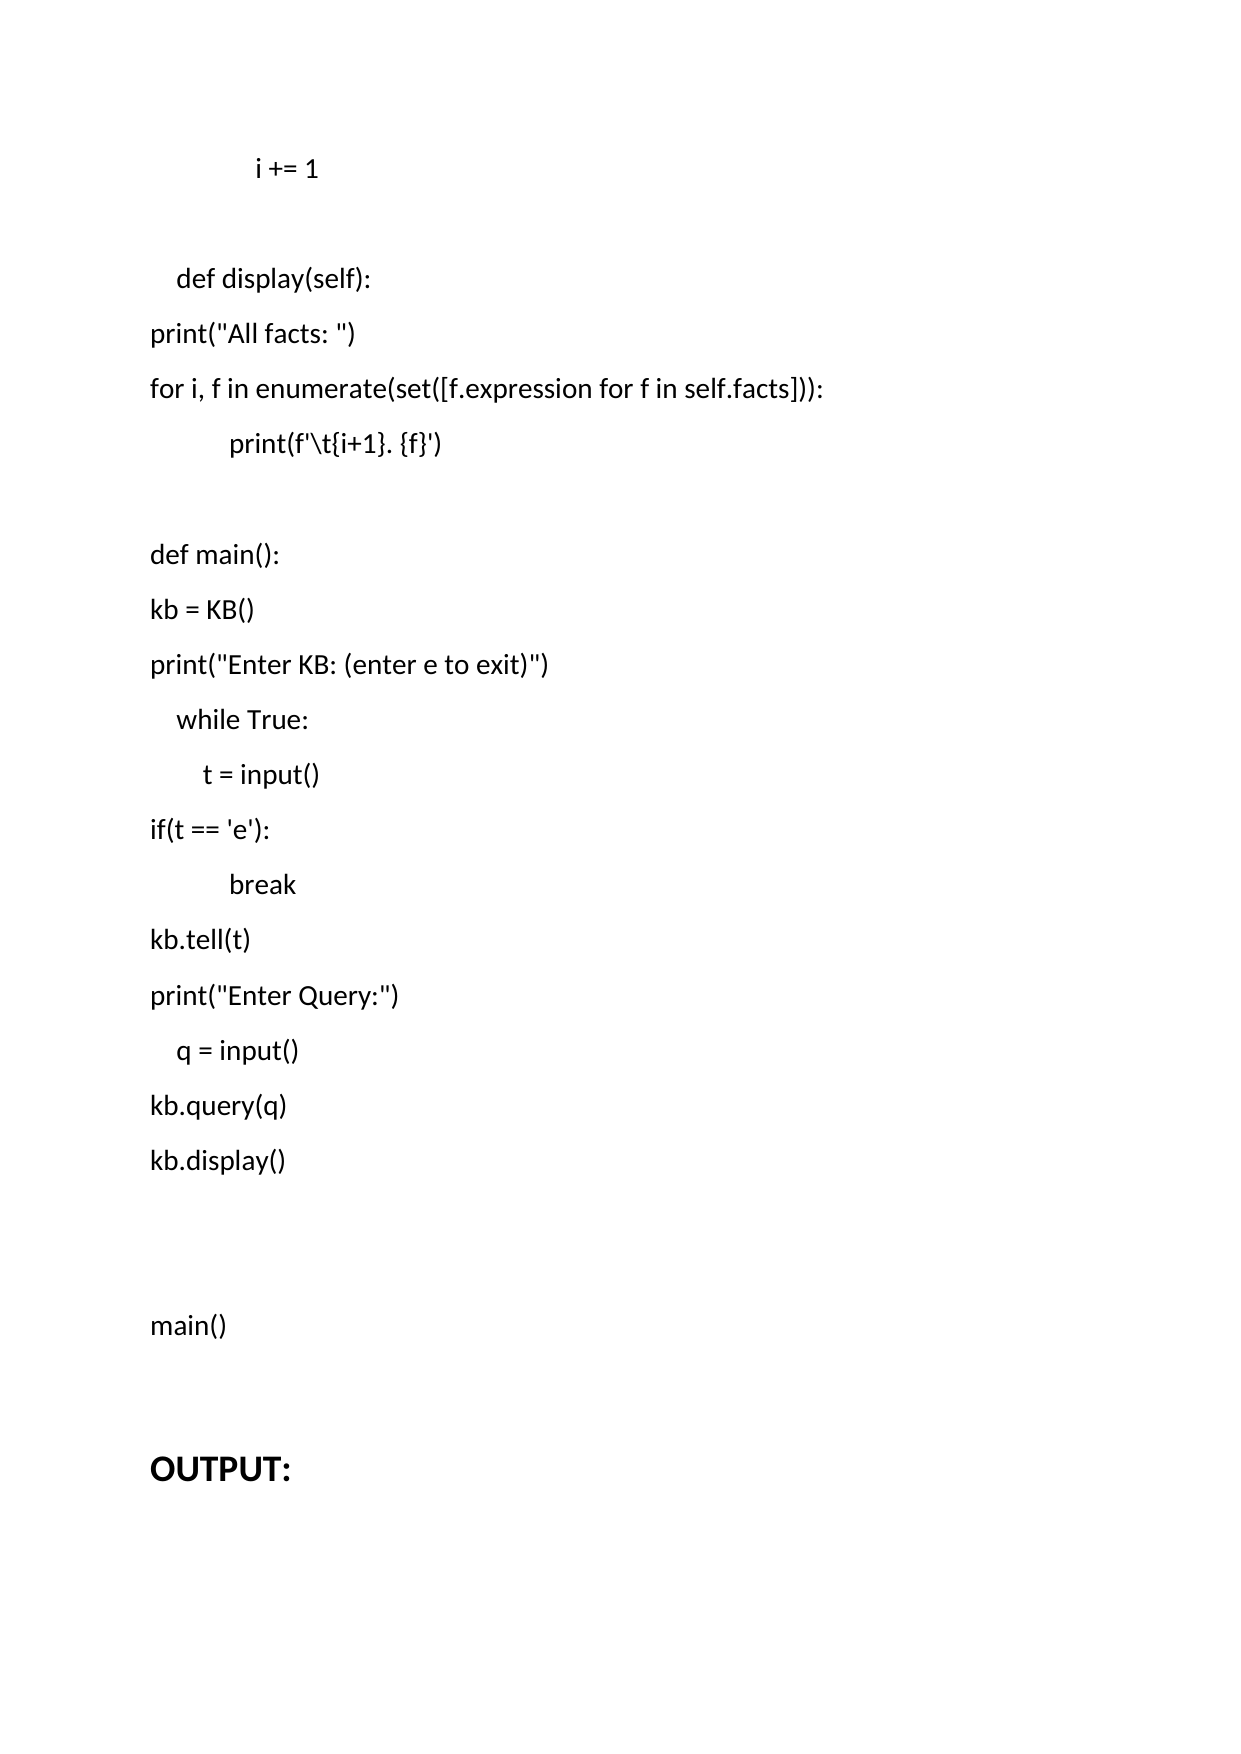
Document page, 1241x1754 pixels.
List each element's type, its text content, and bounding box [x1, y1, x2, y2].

text OUTPUT: [150, 1445, 1090, 1491]
text kb.tell(t) [150, 921, 1090, 957]
text def display(self): [150, 260, 1090, 296]
text for i, f in enumerate(set([f.expression for f in self.facts])): [150, 370, 1090, 406]
text print("All facts: ") [150, 315, 1090, 351]
text kb.display() [150, 1142, 1090, 1177]
text while True: [150, 701, 1090, 737]
text if(t == 'e'): [150, 811, 1090, 847]
text break [150, 866, 1090, 902]
text def main(): [150, 536, 1090, 571]
text i += 1 [150, 150, 1090, 186]
text t = input() [150, 756, 1090, 792]
text main() [150, 1307, 1090, 1343]
text q = input() [150, 1032, 1090, 1067]
text print(f'\t{i+1}. {f}') [150, 426, 1090, 461]
text print("Enter Query:") [150, 977, 1090, 1012]
text kb = KB() [150, 591, 1090, 626]
text kb.query(q) [150, 1087, 1090, 1122]
text print("Enter KB: (enter e to exit)") [150, 646, 1090, 682]
